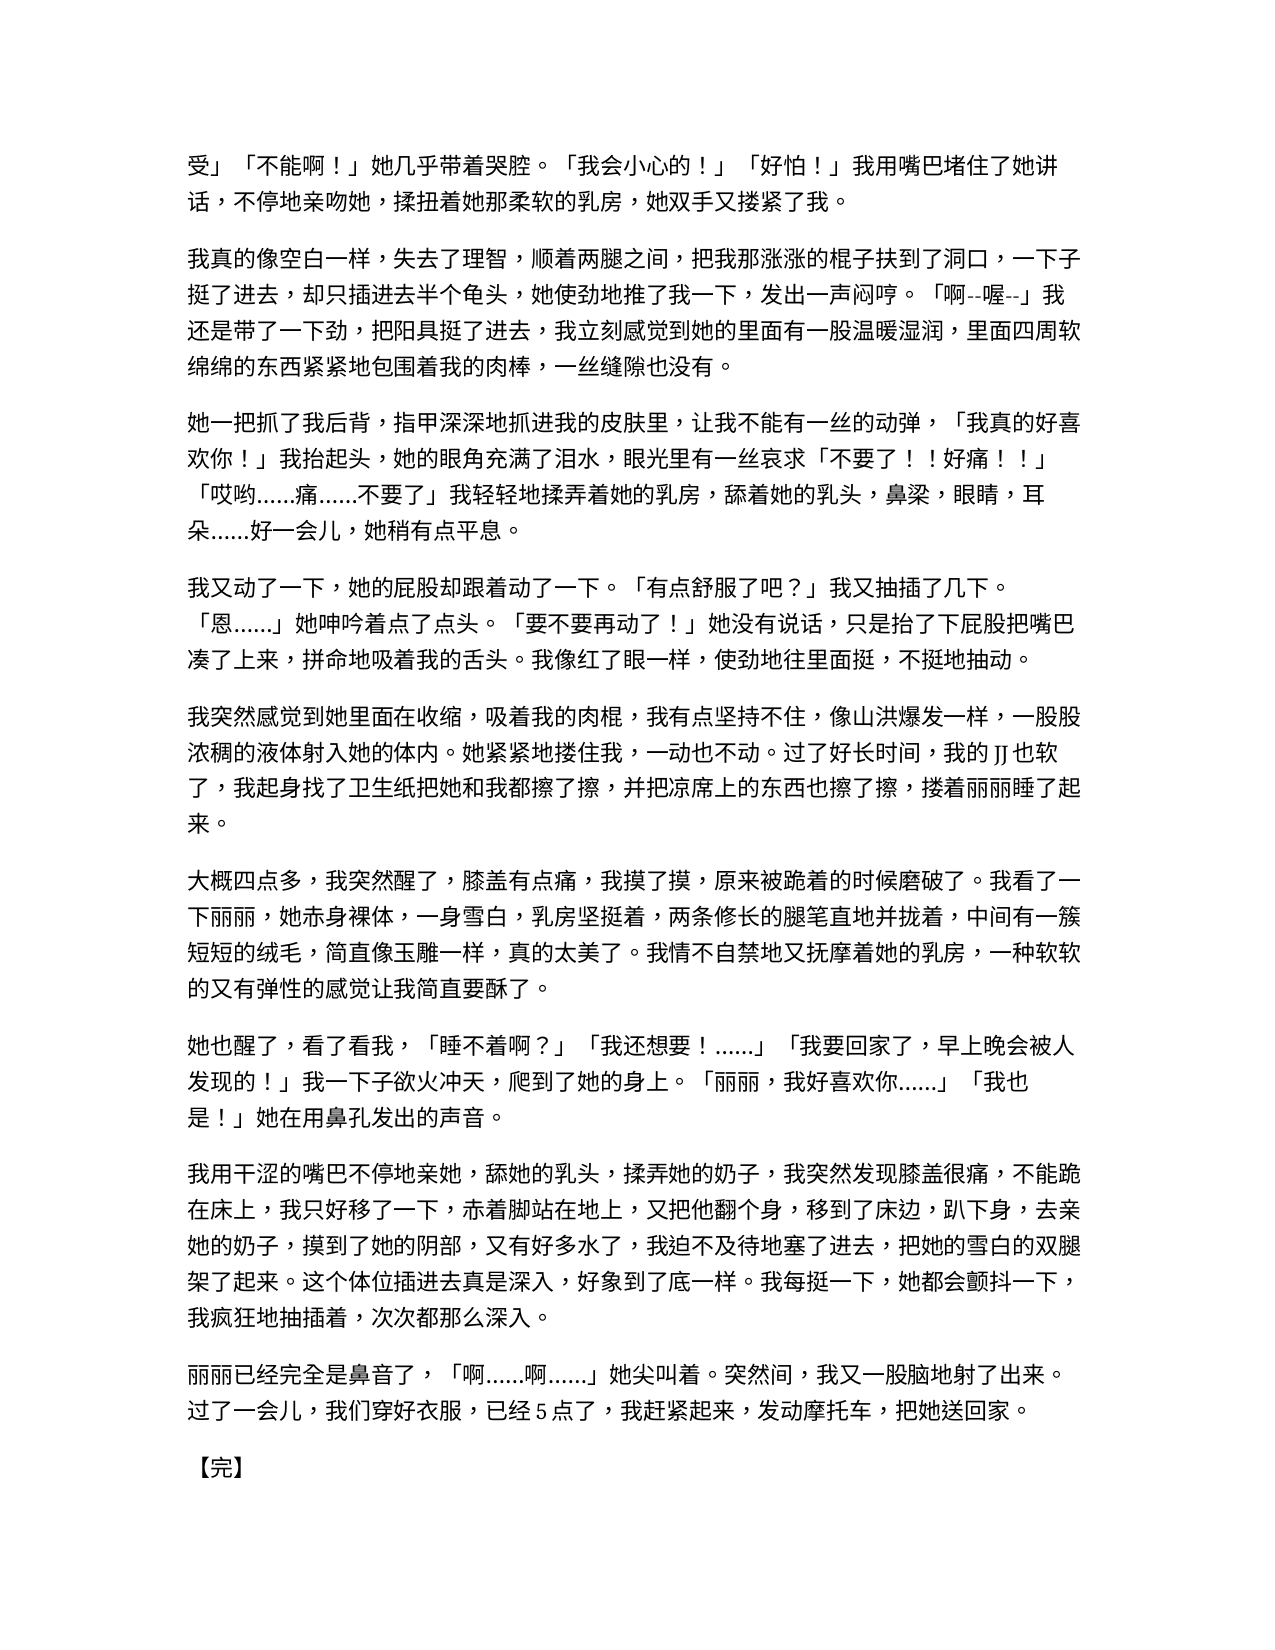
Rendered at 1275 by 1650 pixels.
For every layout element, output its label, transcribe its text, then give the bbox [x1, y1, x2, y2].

text 她一把抓了我后背，指甲深深地抓进我的皮肤里，让我不能有一丝的动弹，「我真的好喜欢你！」我抬起头，她的眼角充满了泪水，眼光里有一丝哀求「不要了！！好痛！！」「哎哟……痛……不要了」我轻轻地揉弄着她的乳房，舔着她的乳头，鼻梁，眼睛，耳朵……好一会儿，她稍有点平息。 [187, 407, 1087, 546]
text 我真的像空白一样，失去了理智，顺着两腿之间，把我那涨涨的棍子扶到了洞口，一下子挺了进去，却只插进去半个龟头，她使劲地推了我一下，发出一声闷哼。「啊--喔--」我还是带了一下劲，把阳具挺了进去，我立刻感觉到她的里面有一股温暖湿润，里面四周软绵绵的东西紧紧地包围着我的肉棒，一丝缝隙也没有。 [187, 243, 1087, 382]
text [187, 150, 1087, 217]
text 我用干涩的嘴巴不停地亲她，舔她的乳头，揉弄她的奶子，我突然发现膝盖很痛，不能跪在床上，我只好移了一下，赤着脚站在地上，又把他翻个身，移到了床边，趴下身，去亲她的奶子，摸到了她的阴部，又有好多水了，我迫不及待地塞了进去，把她的雪白的双腿架了起来。这个体位插进去真是深入，好象到了底一样。我每挺一下，她都会颤抖一下，我疯狂地抽插着，次次都那么深入。 [187, 1158, 1087, 1333]
text 【完】 [187, 1452, 1087, 1483]
text 我又动了一下，她的屁股却跟着动了一下。「有点舒服了吧？」我又抽插了几下。「恩……」她呻吟着点了点头。「要不要再动了！」她没有说话，只是抬了下屁股把嘴巴凑了上来，拼命地吸着我的舌头。我像红了眼一样，使劲地往里面挺，不挺地抽动。 [187, 572, 1087, 675]
text 她也醒了，看了看我，「睡不着啊？」「我还想要！……」「我要回家了，早上晚会被人发现的！」我一下子欲火冲天，爬到了她的身上。「丽丽，我好喜欢你……」「我也是！」她在用鼻孔发出的声音。 [187, 1030, 1087, 1133]
text 大概四点多，我突然醒了，膝盖有点痛，我摸了摸，原来被跪着的时候磨破了。我看了一下丽丽，她赤身裸体，一身雪白，乳房坚挺着，两条修长的腿笔直地并拢着，中间有一簇短短的绒毛，简直像玉雕一样，真的太美了。我情不自禁地又抚摩着她的乳房，一种软软的又有弹性的感觉让我简直要酥了。 [187, 865, 1087, 1004]
text 我突然感觉到她里面在收缩，吸着我的肉棍，我有点坚持不住，像山洪爆发一样，一股股浓稠的液体射入她的体内。她紧紧地搂住我，一动也不动。过了好长时间，我的JJ也软了，我起身找了卫生纸把她和我都擦了擦，并把凉席上的东西也擦了擦，搂着丽丽睡了起来。 [187, 701, 1087, 839]
text 丽丽已经完全是鼻音了，「啊……啊……」她尖叫着。突然间，我又一股脑地射了出来。过了一会儿，我们穿好衣服，已经5点了，我赶紧起来，发动摩托车，把她送回家。 [187, 1359, 1087, 1426]
